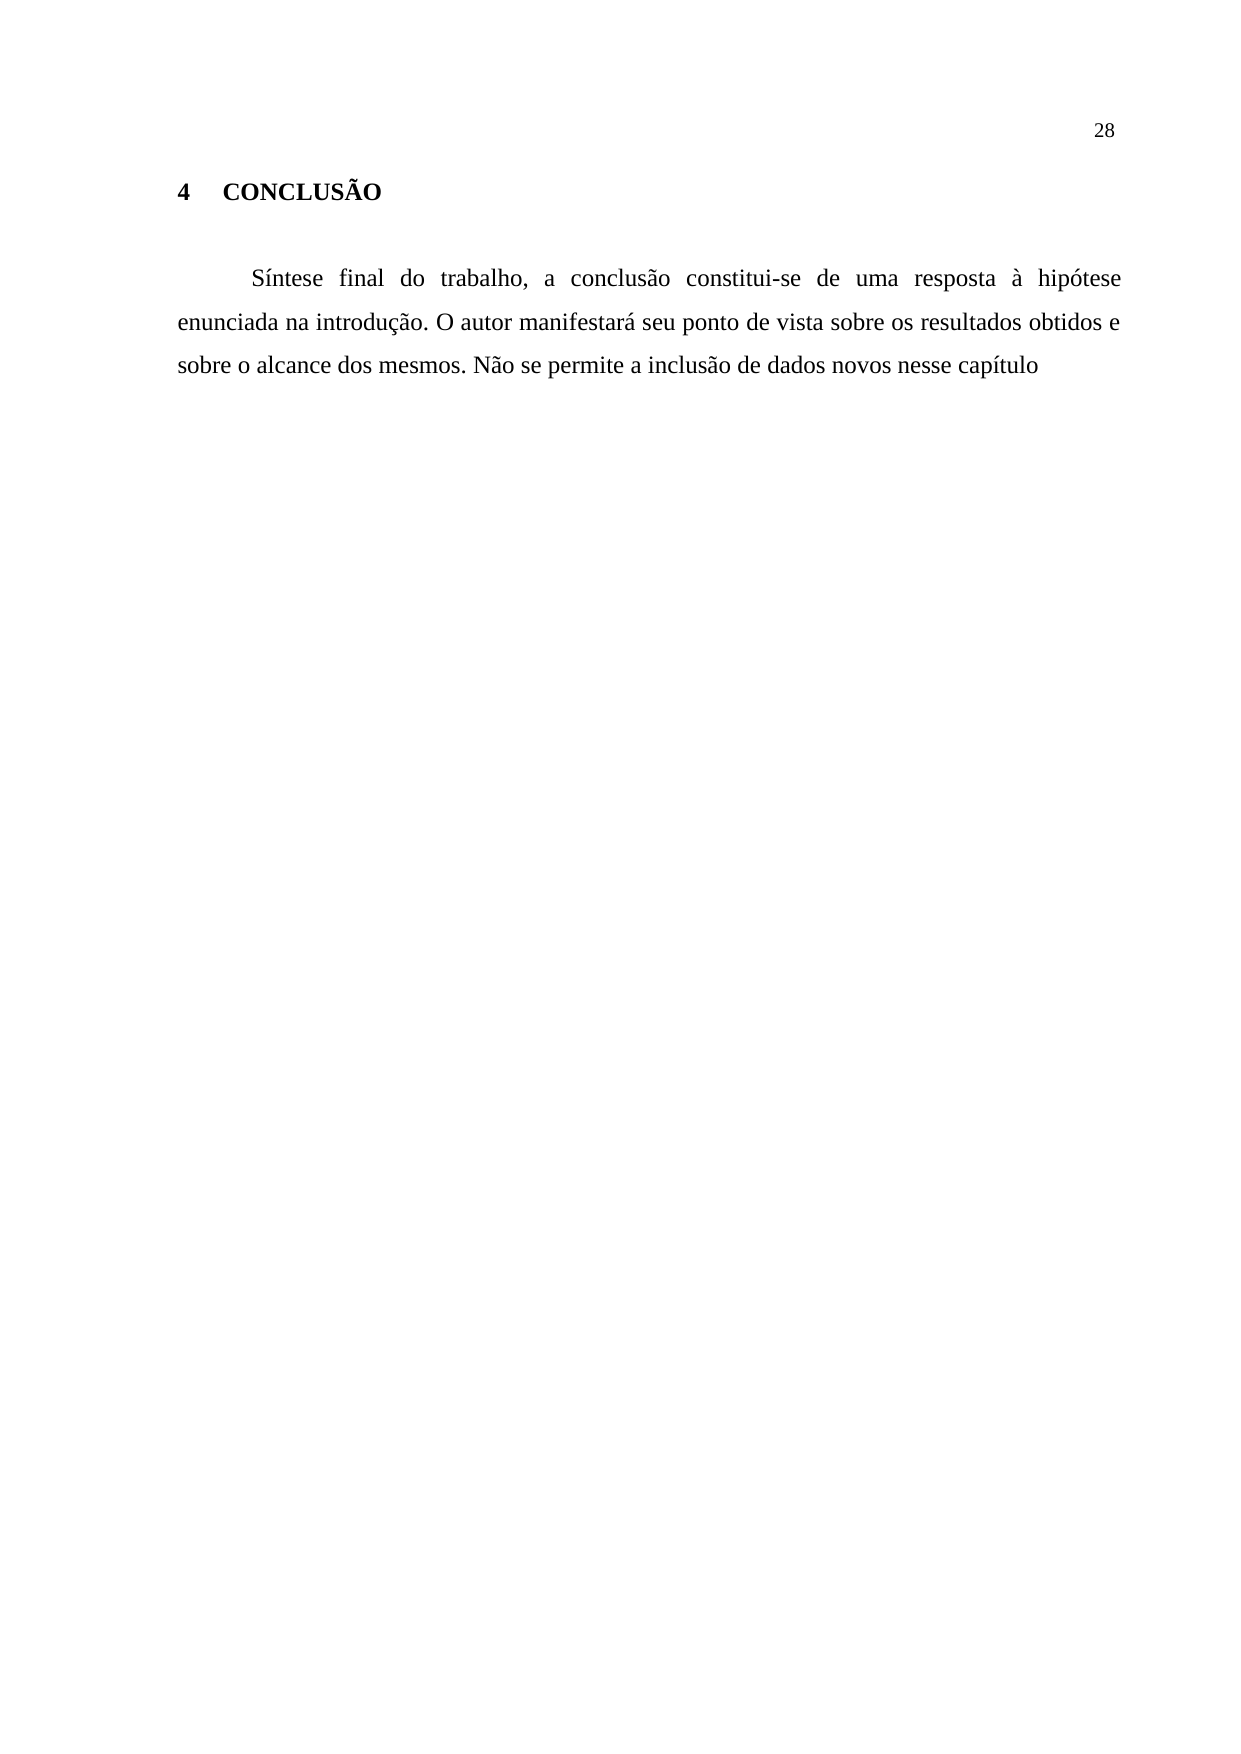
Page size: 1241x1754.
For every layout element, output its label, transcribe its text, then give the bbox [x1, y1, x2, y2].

text Síntese final do trabalho, a conclusão constitui-se de uma resposta à hipótese enunciada na introdução. O autor manifestará seu ponto de vista sobre os resultados obtidos e sobre o alcance dos mesmos. Não se permite a inclusão de dados novos nesse capítulo [177, 263, 1122, 378]
subtitle CONCLUSÃO [177, 177, 1122, 206]
